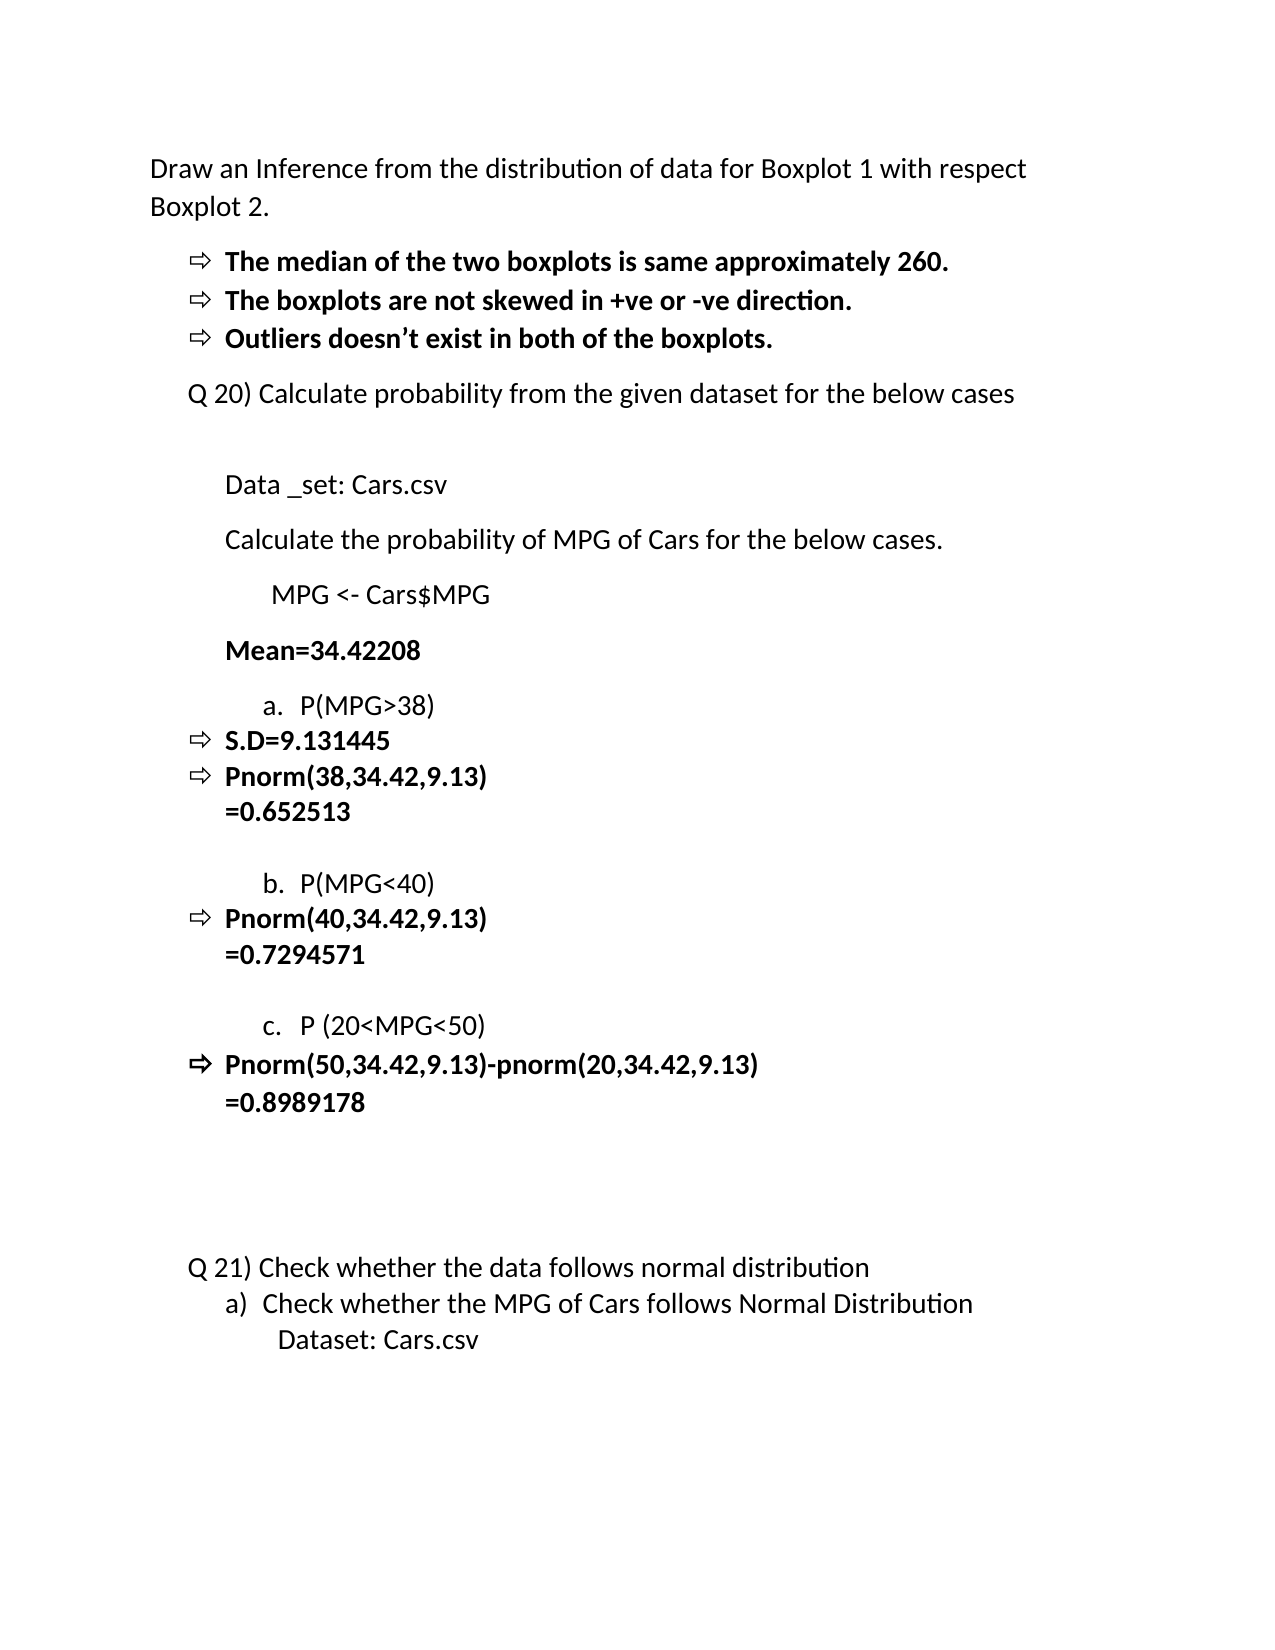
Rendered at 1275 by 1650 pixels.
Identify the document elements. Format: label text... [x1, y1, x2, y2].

list =0.652513 [225, 793, 1125, 829]
list Pnorm(38,34.42,9.13) [187, 758, 1125, 793]
list Pnorm(40,34.42,9.13) [187, 900, 1125, 936]
text Dataset: Cars.csv [225, 1321, 1125, 1356]
text Q 20) Calculate probability from the given dataset for the below cases [187, 376, 1125, 411]
list Pnorm(50,34.42,9.13)-pnorm(20,34.42,9.13) [187, 1046, 1125, 1081]
text Q 21) Check whether the data follows normal distribution [187, 1249, 1125, 1285]
text Calculate the probability of MPG of Cars for the below cases. [225, 521, 1125, 557]
text Mean=34.42208 [225, 632, 1125, 667]
list P(MPG>38) [262, 687, 1125, 722]
text Data _set: Cars.csv [225, 466, 1125, 502]
list P (20<MPG<50) [262, 1007, 1125, 1043]
list =0.8989178 [225, 1084, 1125, 1120]
list P(MPG<40) [262, 865, 1125, 900]
list Outliers doesn’t exist in both of the boxplots. [187, 320, 1125, 356]
list The boxplots are not skewed in +ve or -ve direction. [187, 282, 1125, 318]
list Check whether the MPG of Cars follows Normal Distribution [225, 1285, 1125, 1321]
text Draw an Inference from the distribution of data for Boxplot 1 with respect Boxplot 2. [150, 150, 1125, 224]
list S.D=9.131445 [187, 722, 1125, 758]
list =0.7294571 [225, 936, 1125, 972]
text MPG <- Cars$MPG [225, 576, 1125, 612]
list The median of the two boxplots is same approximately 260. [187, 243, 1125, 279]
